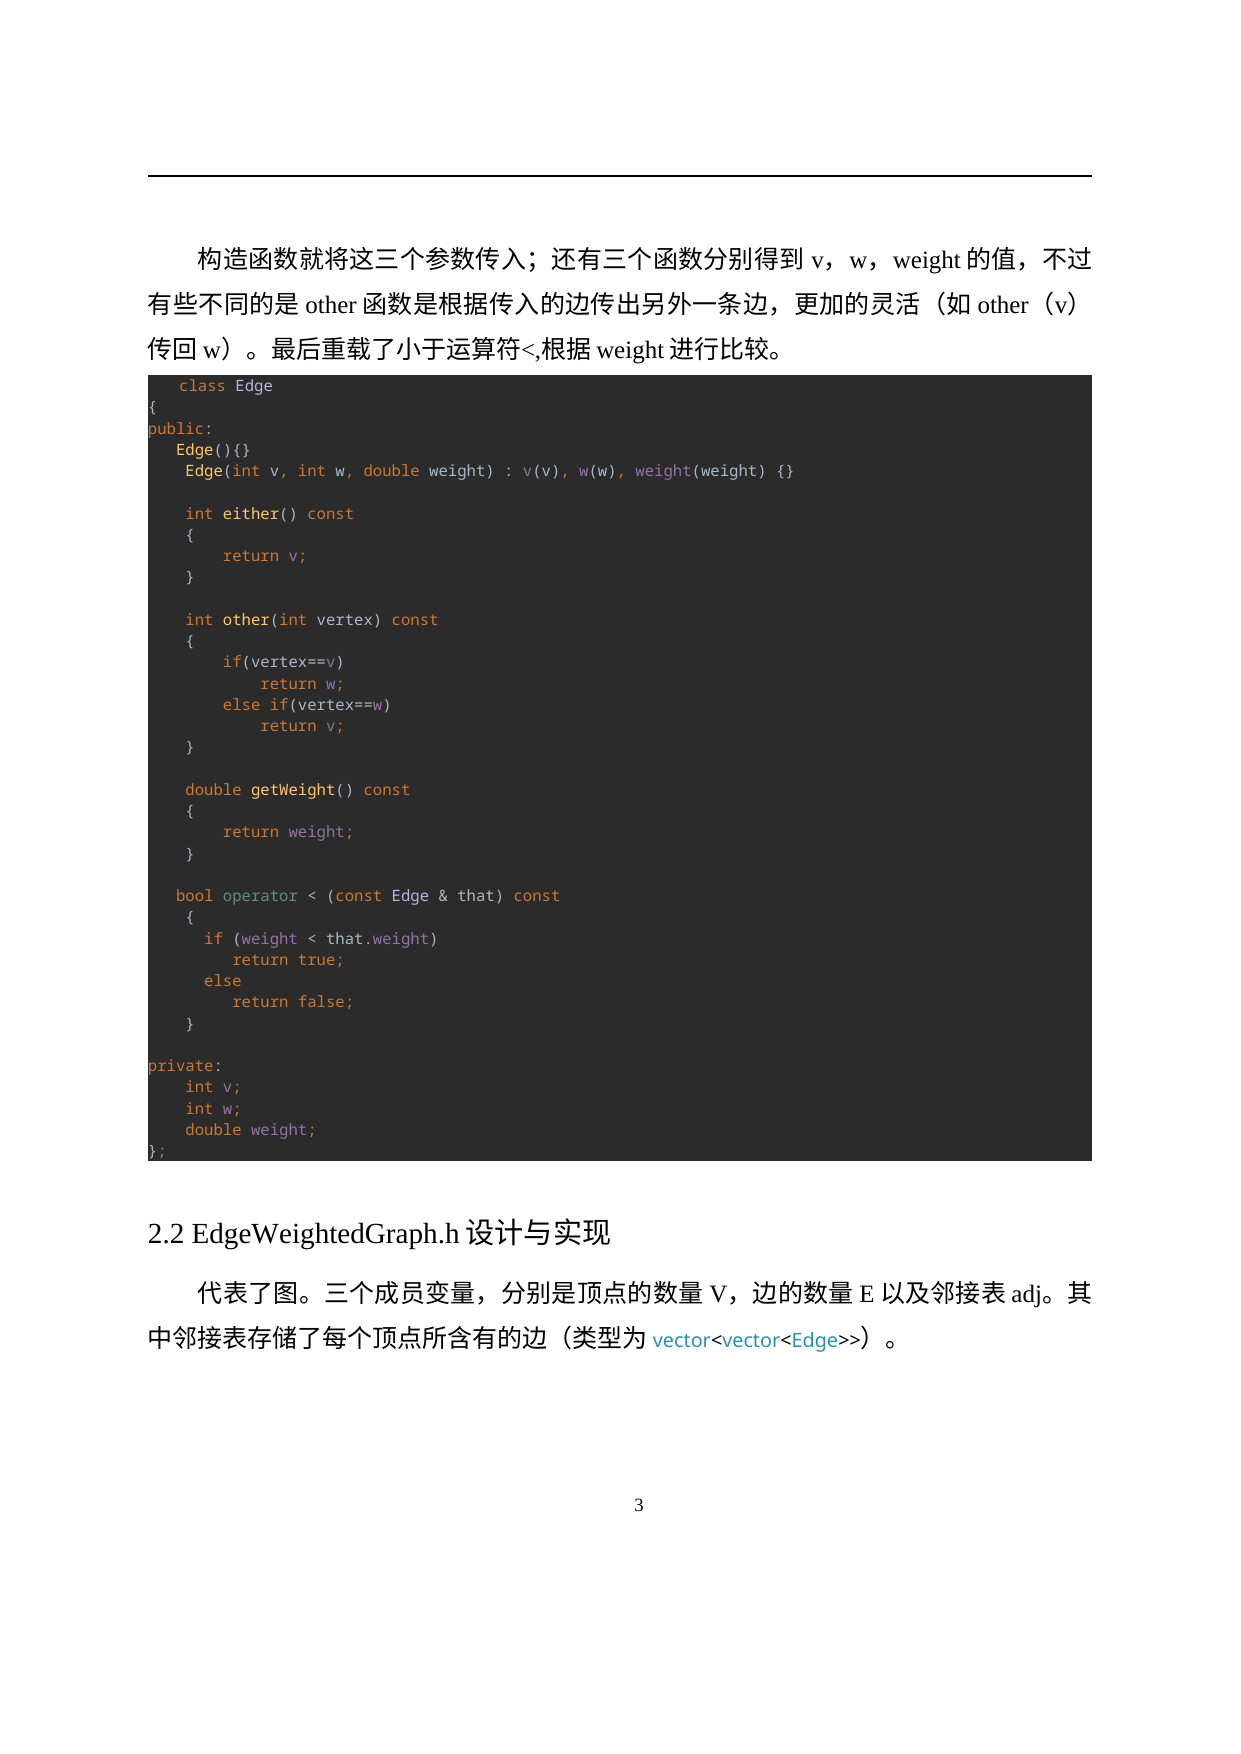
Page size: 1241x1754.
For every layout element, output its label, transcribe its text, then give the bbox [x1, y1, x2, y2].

text 代表了图。三个成员变量，分别是顶点的数量V，边的数量E以及邻接表adj。其中邻接表存储了每个顶点所含有的边（类型为vector<vector<Edge>>）。 [148, 1273, 1092, 1355]
text 构造函数就将这三个参数传入；还有三个函数分别得到v，w，weight的值，不过有些不同的是other函数是根据传入的边传出另外一条边，更加的灵活（如other（v）传回w）。最后重载了小于运算符<,根据weight进行比较。 [148, 239, 1092, 366]
text class Edge { public: Edge(){} Edge(int v, int w, double weight) : v(v), w(w), weight(weight) {} int either() const { return v; } int other(int vertex) const { if(vertex==v) return w; else if(vertex==w) return v; } double getWeight() const { return weight; } bool operator < (const Edge & that) const { if (weight < that.weight) return true; else return false; } private: int v; int w; double weight; }; [148, 375, 1092, 1161]
subtitle 2.2 EdgeWeightedGraph.h设计与实现 [148, 1210, 1092, 1252]
